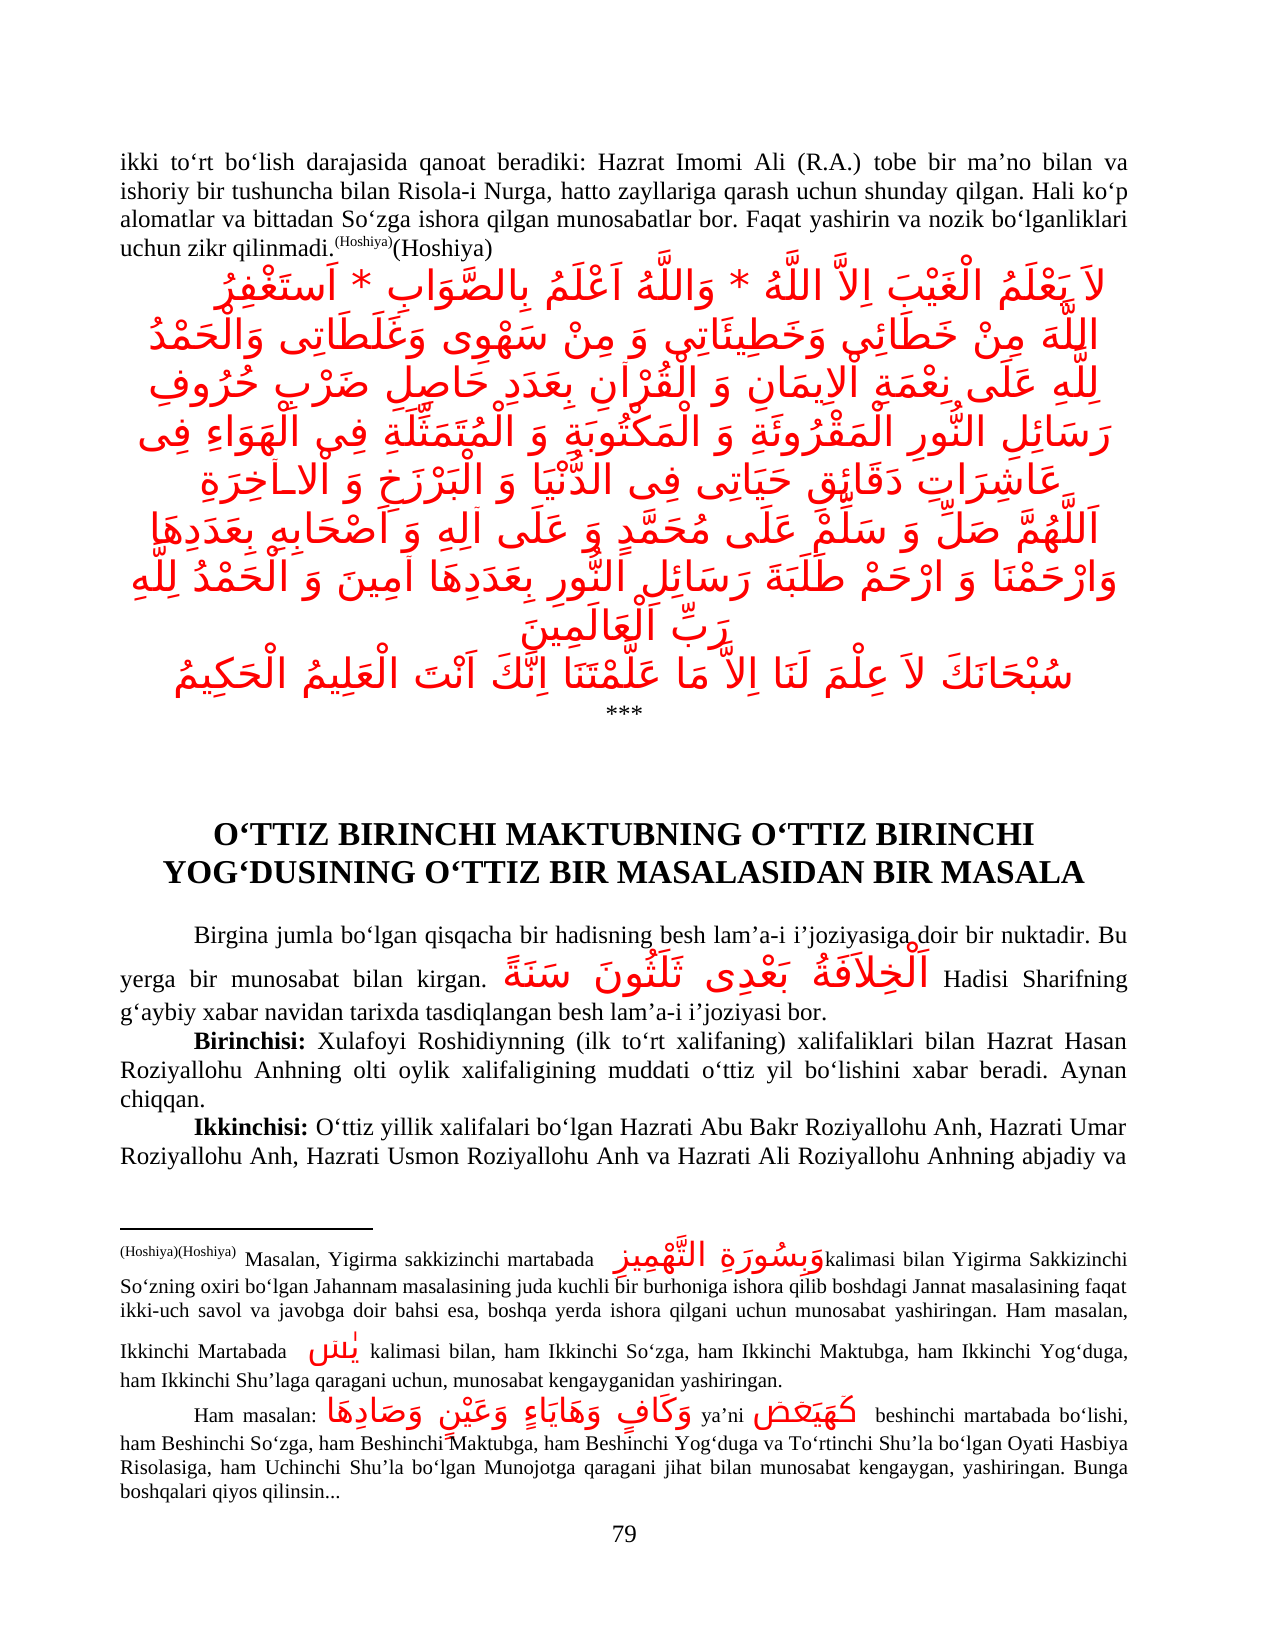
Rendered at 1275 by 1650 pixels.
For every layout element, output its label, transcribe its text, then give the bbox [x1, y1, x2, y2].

text سُبْحَانَكَ لاَ عِلْمَ لَنَا اِلاَّ مَا عَلَّمْتَنَا اِنَّكَ اَنْتَ الْعَلِيمُ الْحَكِيمُ [120, 650, 1128, 699]
text اَللَّهُمَّ صَلِّ وَ سَلِّمْ عَلَى مُحَمَّدٍ وَ عَلَى اۤلِهِ وَ اَصْحَابِهِ بِعَدَدِهَا وَارْحَمْنَا وَ ارْحَمْ طَلَبَةَ رَسَائِلِ النُّورِ بِعَدَدِهَا اۤمِينَ وَ الْحَمْدُ لِلَّهِ رَبِّ الْعَالَمِينَ [120, 505, 1128, 650]
subtitle O‘TTIZ BIRINCHI MAKTUBNING O‘TTIZ BIRINCHI YOG‘DUSINING O‘TTIZ BIR MASALASIDAN BIR MASALA [120, 814, 1128, 891]
text Birinchisi: Xulafoyi Roshidiynning (ilk to‘rt xalifaning) xalifaliklari bilan Hazrat Hasan Roziyallohu Anhning olti oylik xalifaligining muddati o‘ttiz yil bo‘lishini xabar beradi. Aynan chiqqan. [120, 1026, 1128, 1112]
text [120, 1112, 1128, 1170]
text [120, 147, 1128, 262]
text لاَ يَعْلَمُ الْغَيْبَ اِلاَّ اللَّهُ * وَاللَّهُ اَعْلَمُ بِالصَّوَابِ * اَستَغْفِرُ اللَّهَ مِنْ خَطَائِى وَخَطِيئَاتِى وَ مِنْ سَهْوِى وَغَلَطَاتِى وَالْحَمْدُ لِلَّهِ عَلَى نِعْمَةِ اْلاِيمَانِ وَ الْقُرْاۤنِ بِعَدَدِ حَاصِلِ ضَرْبِ حُرُوفِ رَسَائِلِ النُّورِ الْمَقْرُوئَةِ وَ الْمَكْتُوبَةِ وَ الْمُتَمَثِّلَةِ فِى الْهَوَاءِ فِى عَاشِرَاتِ دَقَائِقِ حَيَاتِى فِى الدُّنْيَا وَ الْبَرْزَخِ وَ اْلاۤخِرَةِ [120, 262, 1128, 505]
text Birgina jumla bo‘lgan qisqacha bir hadisning besh lam’a-i i’joziyasiga doir bir nuktadir. Bu yerga bir munosabat bilan kirgan. اَلْخِلاَفَةُ بَعْدِى ثَلَثُونَ سَنَةً Hadisi Sharifning g‘aybiy xabar navidan tarixda tasdiqlangan besh lam’a-i i’joziyasi bor. [120, 920, 1128, 1026]
text *** [120, 699, 1128, 728]
